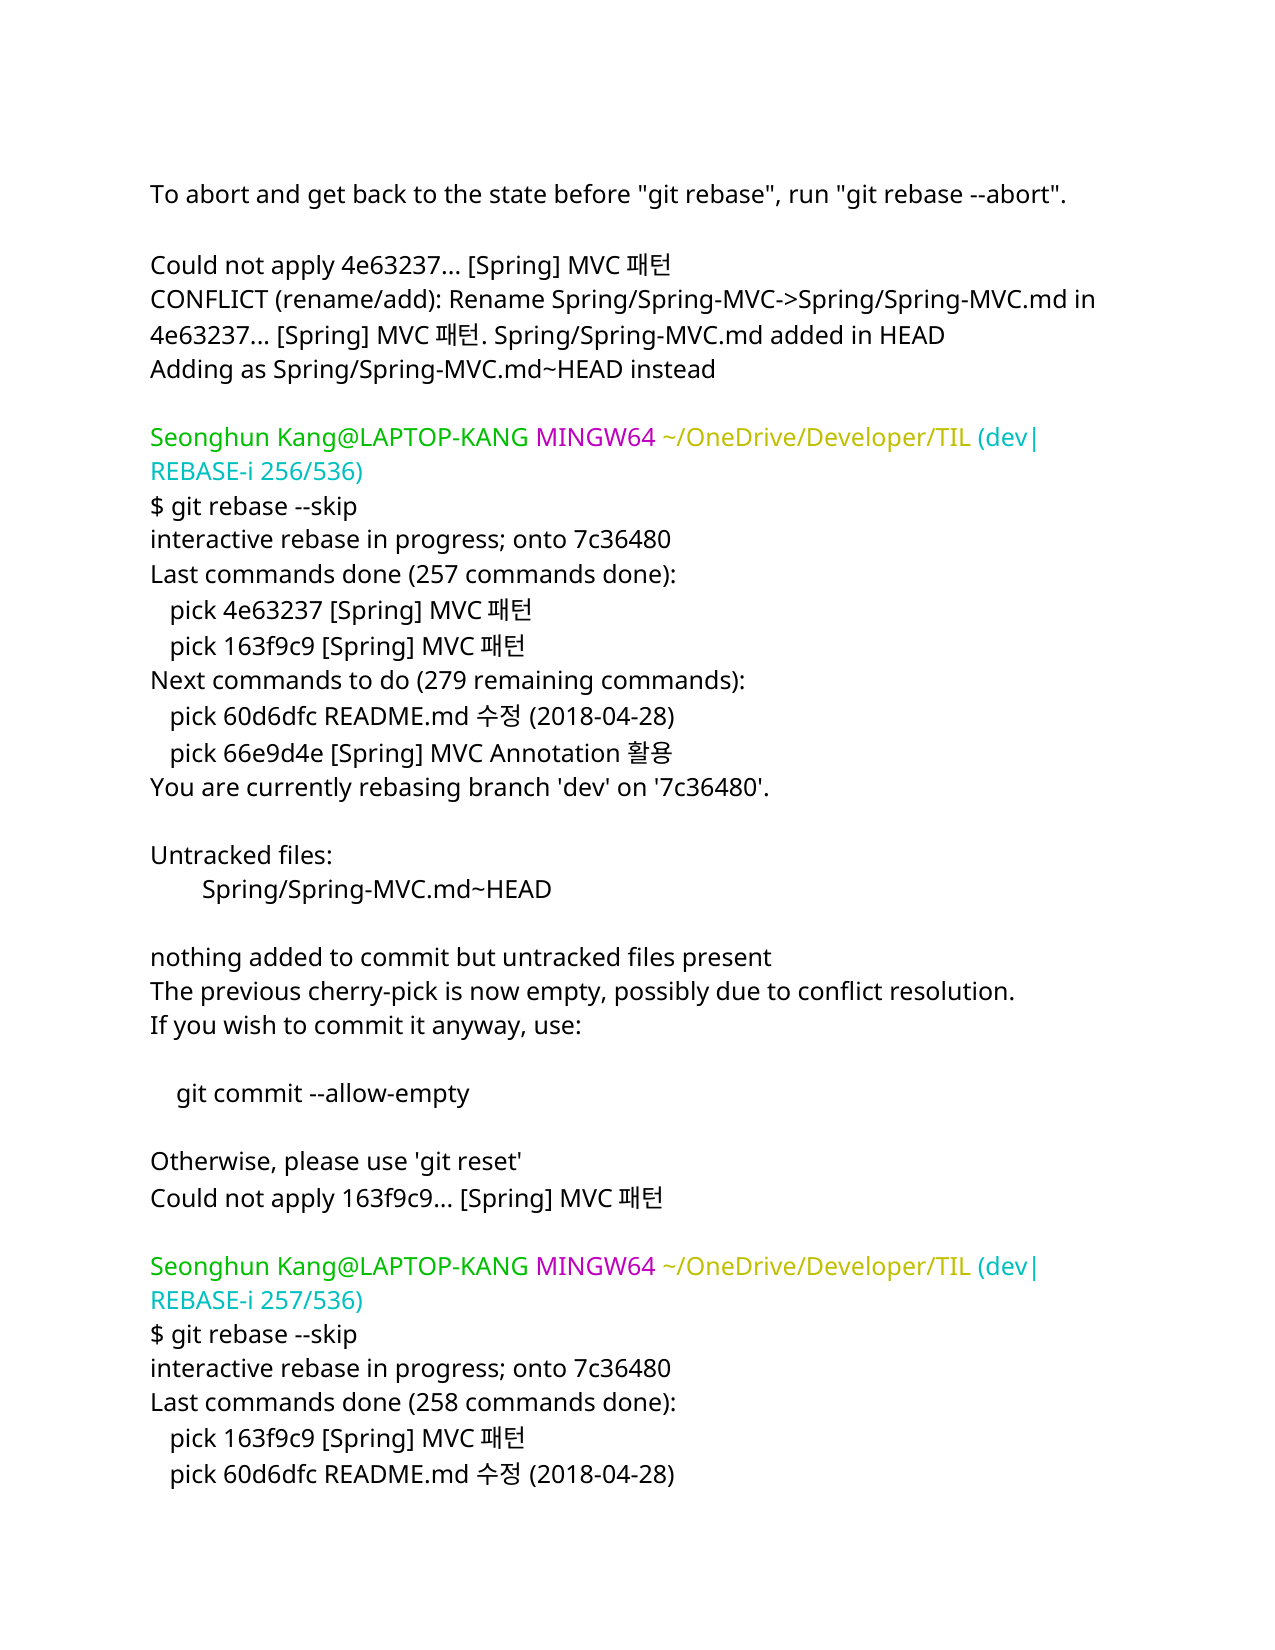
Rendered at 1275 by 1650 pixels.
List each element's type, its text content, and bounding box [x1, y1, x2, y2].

text Adding as Spring/Spring-MVC.md~HEAD instead [150, 352, 1125, 386]
text Could not apply 163f9c9... [Spring] MVC패턴 [150, 1178, 1125, 1214]
text pick 60d6dfc README.md 수정 (2018-04-28) [150, 1455, 1125, 1491]
text Last commands done (258 commands done): [150, 1385, 1125, 1419]
text $ git rebase --skip [150, 1317, 1125, 1351]
text Untracked files: [150, 837, 1125, 872]
text nothing added to commit but untracked files present [150, 940, 1125, 974]
text interactive rebase in progress; onto 7c36480 [150, 522, 1125, 556]
text Seonghun Kang@LAPTOP-KANG MINGW64 ~/OneDrive/Developer/TIL (dev|REBASE-i 256/536) [150, 420, 1125, 488]
text Last commands done (257 commands done): [150, 556, 1125, 590]
text Seonghun Kang@LAPTOP-KANG MINGW64 ~/OneDrive/Developer/TIL (dev|REBASE-i 257/536) [150, 1248, 1125, 1317]
text If you wish to commit it anyway, use: [150, 1008, 1125, 1042]
text pick 66e9d4e [Spring] MVC Annotation 활용 [150, 733, 1125, 769]
text Otherwise, please use 'git reset' [150, 1144, 1125, 1178]
text CONFLICT (rename/add): Rename Spring/Spring-MVC->Spring/Spring-MVC.md in 4e63237... [Spring] MVC패턴. Spring/Spring-MVC.md added in HEAD [150, 282, 1125, 352]
text To abort and get back to the state before "git rebase", run "git rebase --abort". [150, 177, 1125, 211]
text pick 4e63237 [Spring] MVC패턴 [150, 590, 1125, 627]
text git commit --allow-empty [150, 1076, 1125, 1110]
text Spring/Spring-MVC.md~HEAD [150, 872, 1125, 906]
text The previous cherry-pick is now empty, possibly due to conflict resolution. [150, 974, 1125, 1008]
text pick 163f9c9 [Spring] MVC패턴 [150, 1419, 1125, 1455]
text pick 60d6dfc README.md 수정 (2018-04-28) [150, 697, 1125, 733]
text Could not apply 4e63237... [Spring] MVC패턴 [150, 245, 1125, 282]
text interactive rebase in progress; onto 7c36480 [150, 1351, 1125, 1385]
text pick 163f9c9 [Spring] MVC패턴 [150, 627, 1125, 663]
text Next commands to do (279 remaining commands): [150, 663, 1125, 697]
text You are currently rebasing branch 'dev' on '7c36480'. [150, 769, 1125, 803]
text $ git rebase --skip [150, 488, 1125, 522]
